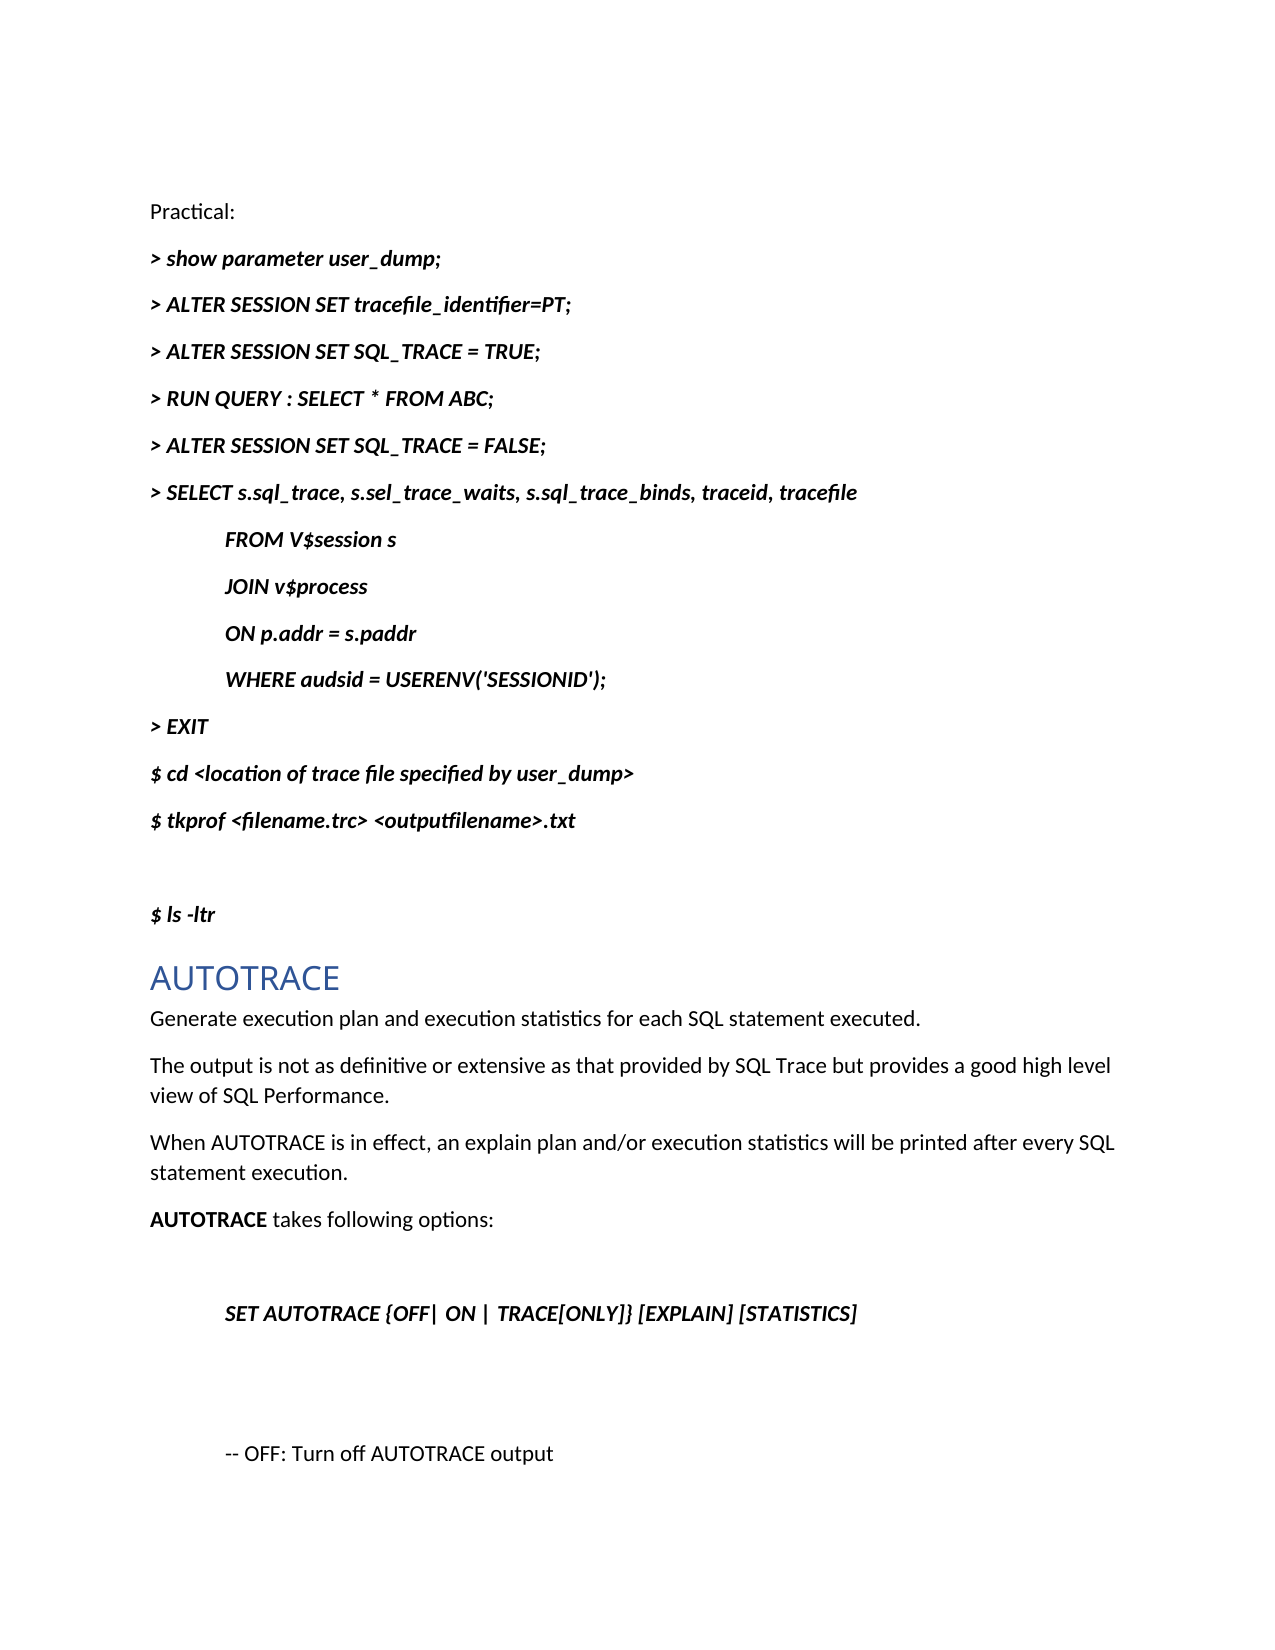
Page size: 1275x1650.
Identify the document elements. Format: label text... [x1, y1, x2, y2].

text AUTOTRACE takes following options: [150, 1205, 1125, 1233]
text > show parameter user_dump; [150, 244, 1125, 272]
text > EXIT [150, 712, 1125, 741]
text > ALTER SESSION SET SQL_TRACE = FALSE; [150, 431, 1125, 459]
text FROM V$session s [150, 525, 1125, 553]
text $ ls -ltr [150, 900, 1125, 928]
text The output is not as definitive or extensive as that provided by SQL Trace but provides a good high level view of SQL Performance. [150, 1051, 1125, 1109]
subtitle AUTOTRACE [150, 955, 1125, 1001]
text > RUN QUERY : SELECT * FROM ABC; [150, 384, 1125, 412]
text $ cd <location of trace file specified by user_dump> [150, 759, 1125, 787]
text When AUTOTRACE is in effect, an explain plan and/or execution statistics will be printed after every SQL statement execution. [150, 1128, 1125, 1186]
text > ALTER SESSION SET tracefile_identifier=PT; [150, 291, 1125, 319]
text JOIN v$process [150, 572, 1125, 600]
text Practical: [150, 197, 1125, 225]
text -- OFF: Turn off AUTOTRACE output [150, 1439, 1125, 1468]
text WHERE audsid = USERENV('SESSIONID'); [150, 666, 1125, 694]
text $ tkprof <filename.trc> <outputfilename>.txt [150, 806, 1125, 834]
text > SELECT s.sql_trace, s.sel_trace_waits, s.sql_trace_binds, traceid, tracefile [150, 478, 1125, 506]
text SET AUTOTRACE {OFF| ON | TRACE[ONLY]} [EXPLAIN] [STATISTICS] [150, 1299, 1125, 1327]
text ON p.addr = s.paddr [150, 619, 1125, 647]
text Generate execution plan and execution statistics for each SQL statement executed. [150, 1004, 1125, 1032]
text > ALTER SESSION SET SQL_TRACE = TRUE; [150, 337, 1125, 366]
